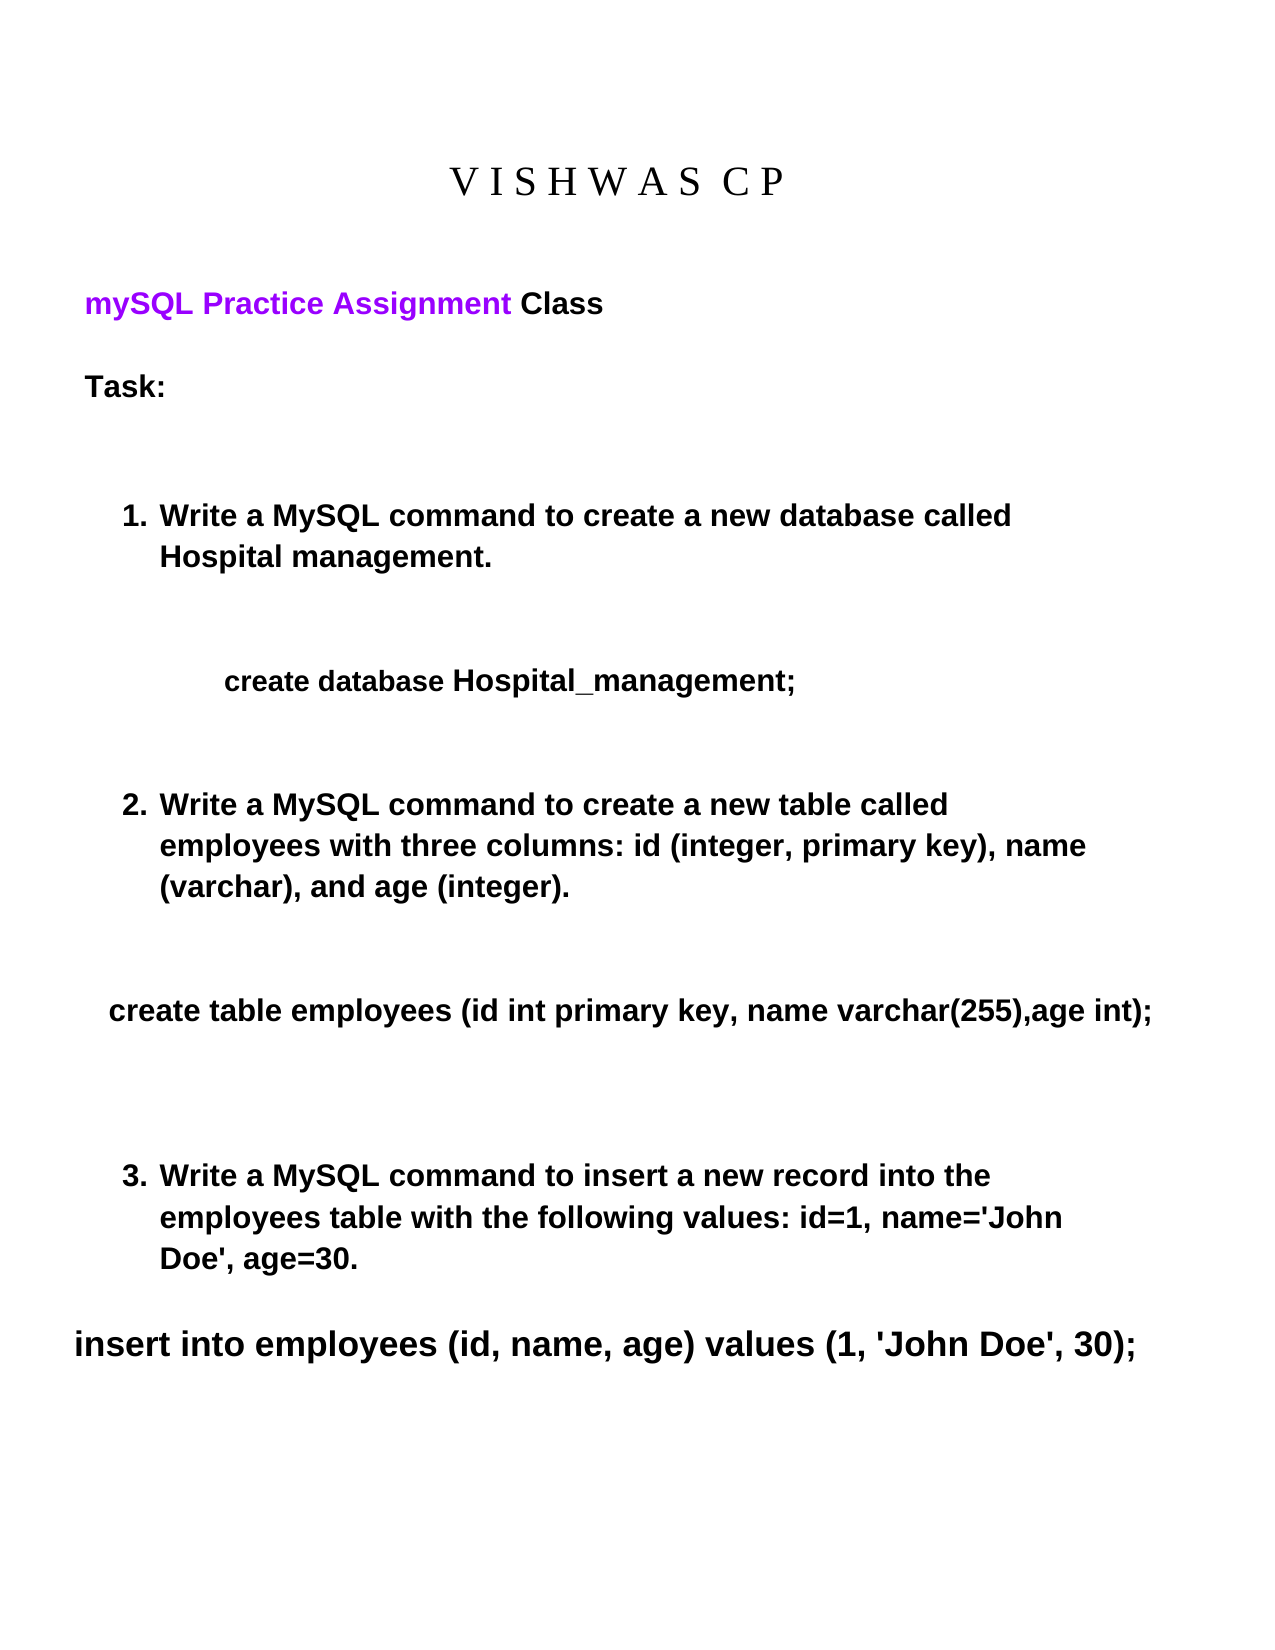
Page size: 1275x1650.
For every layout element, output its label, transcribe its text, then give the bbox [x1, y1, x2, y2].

list Write a MySQL command to create a new table called employees with three columns: id (integer, primary key), name (varchar), and age (integer). [122, 786, 1113, 904]
list Write a MySQL command to create a new database called Hospital management. [122, 497, 1129, 574]
list Write a MySQL command to insert a new record into the employees table with the following values: id=1, name='John Doe', age=30. [122, 1157, 1108, 1276]
text mySQL Practice Assignment Class Task: [84, 285, 631, 403]
text create database Hospital_management; [74, 662, 1129, 698]
text V I S H W A S C P [74, 156, 1181, 204]
text create table employees (id int primary key, name varchar(255),age int); [74, 992, 1173, 1028]
text insert into employees (id, name, age) values (1, 'John Doe', 30); [74, 1323, 1181, 1364]
